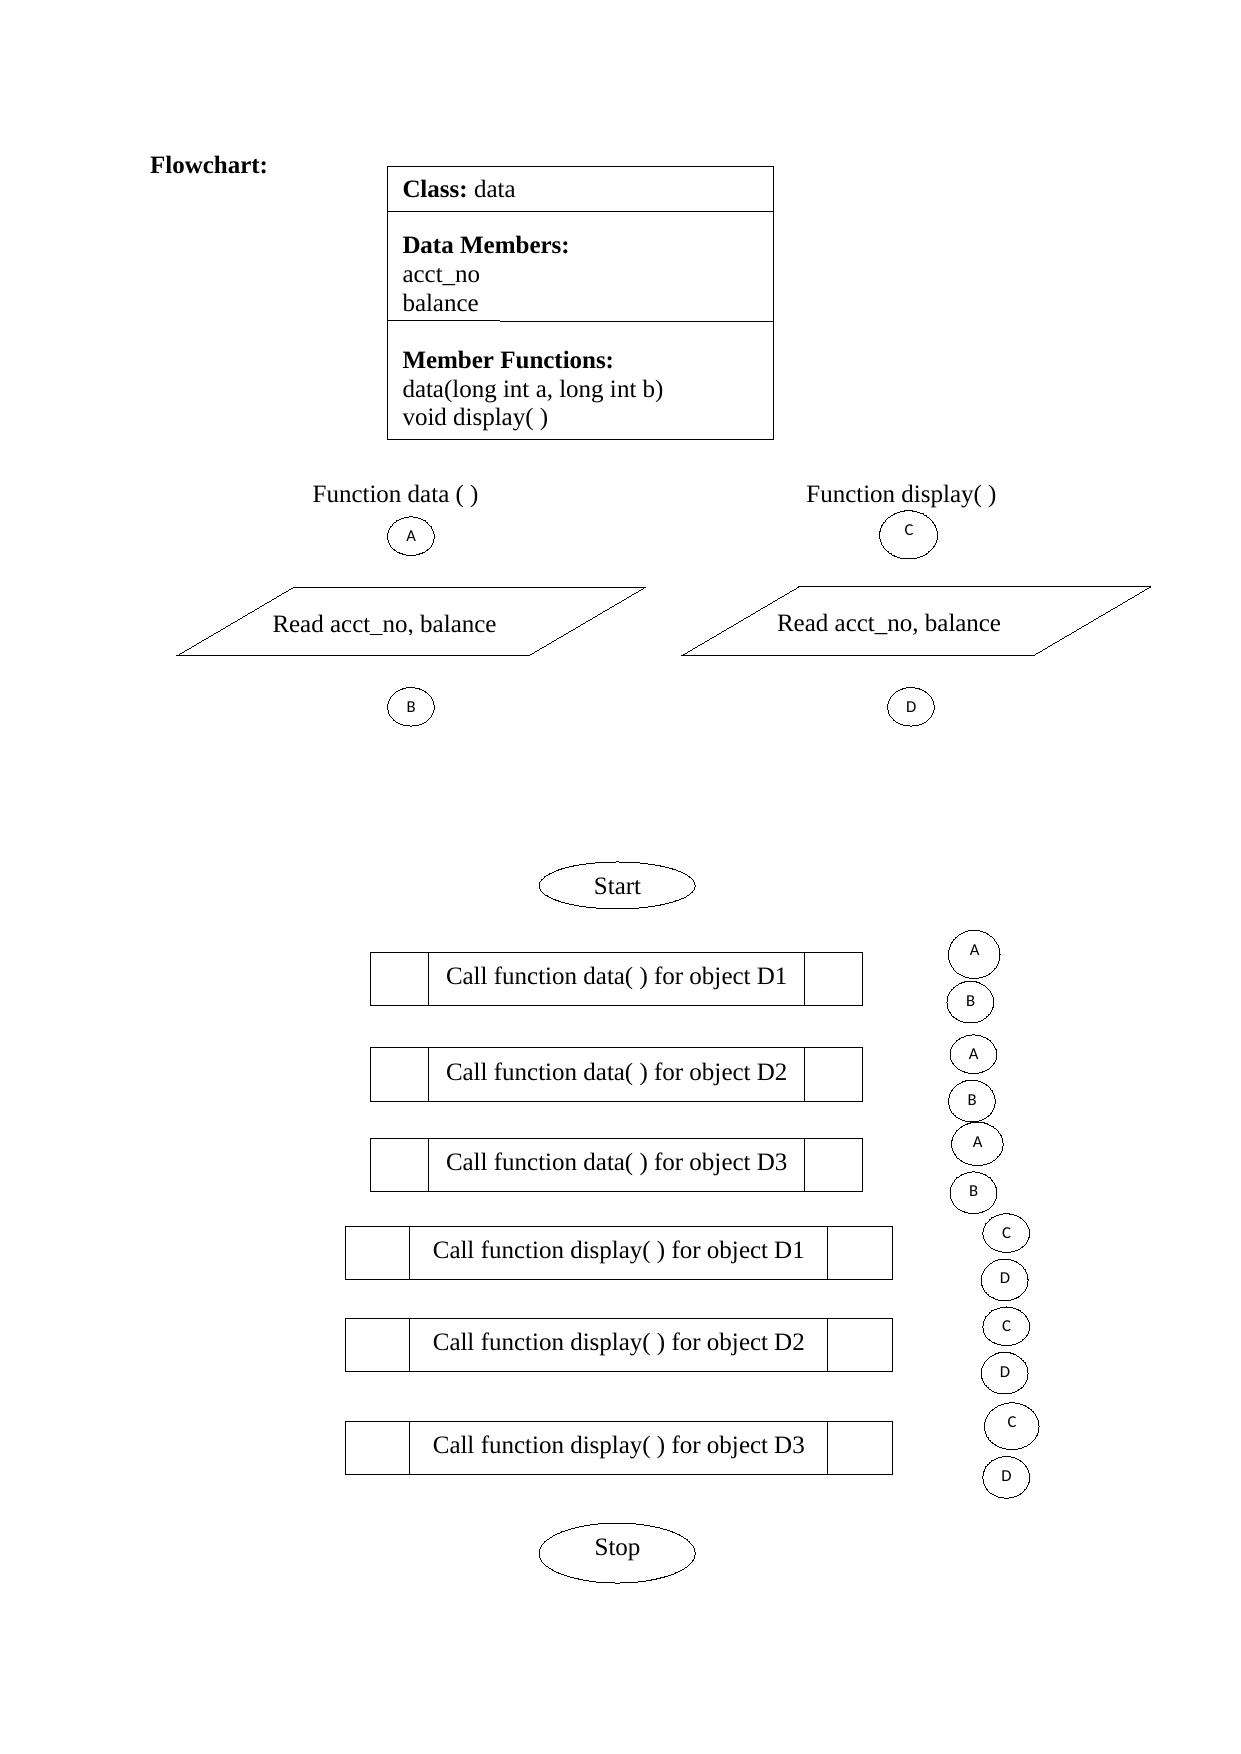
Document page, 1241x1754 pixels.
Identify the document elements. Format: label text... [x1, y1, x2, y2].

text Function data ( ) Function display( ) [150, 479, 1090, 508]
text Flowchart: [150, 150, 1090, 179]
